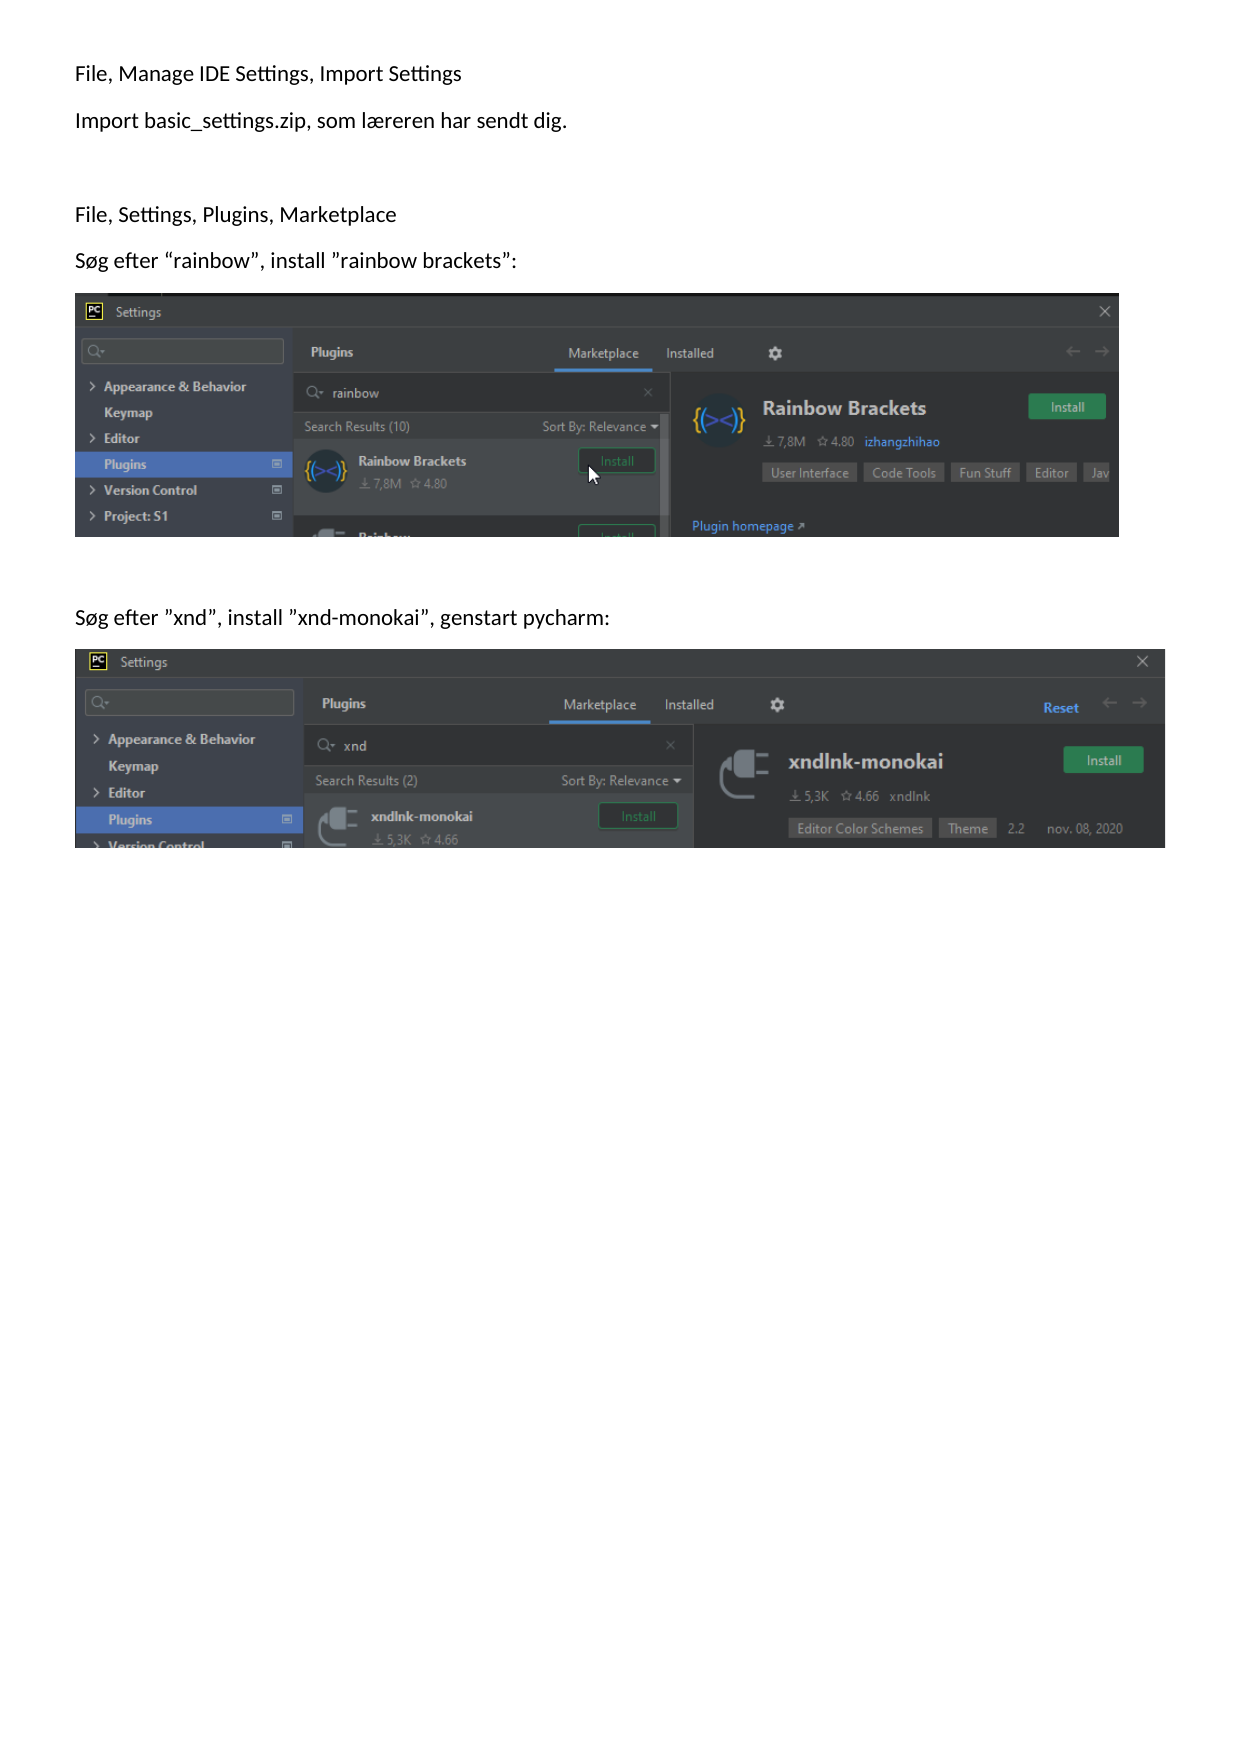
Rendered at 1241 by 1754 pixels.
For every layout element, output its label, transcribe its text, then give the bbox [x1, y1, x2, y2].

text File, Settings, Plugins, Marketplace [75, 200, 1165, 228]
picture [75, 649, 1166, 848]
picture [75, 293, 1119, 537]
text File, Manage IDE Settings, Import Settings [75, 59, 1165, 87]
text Søg efter “rainbow”, install ”rainbow brackets”: [75, 247, 1165, 274]
text Import basic_settings.zip, som læreren har sendt dig. [75, 106, 1165, 134]
text Søg efter ”xnd”, install ”xnd-monokai”, genstart pycharm: [75, 603, 1165, 631]
